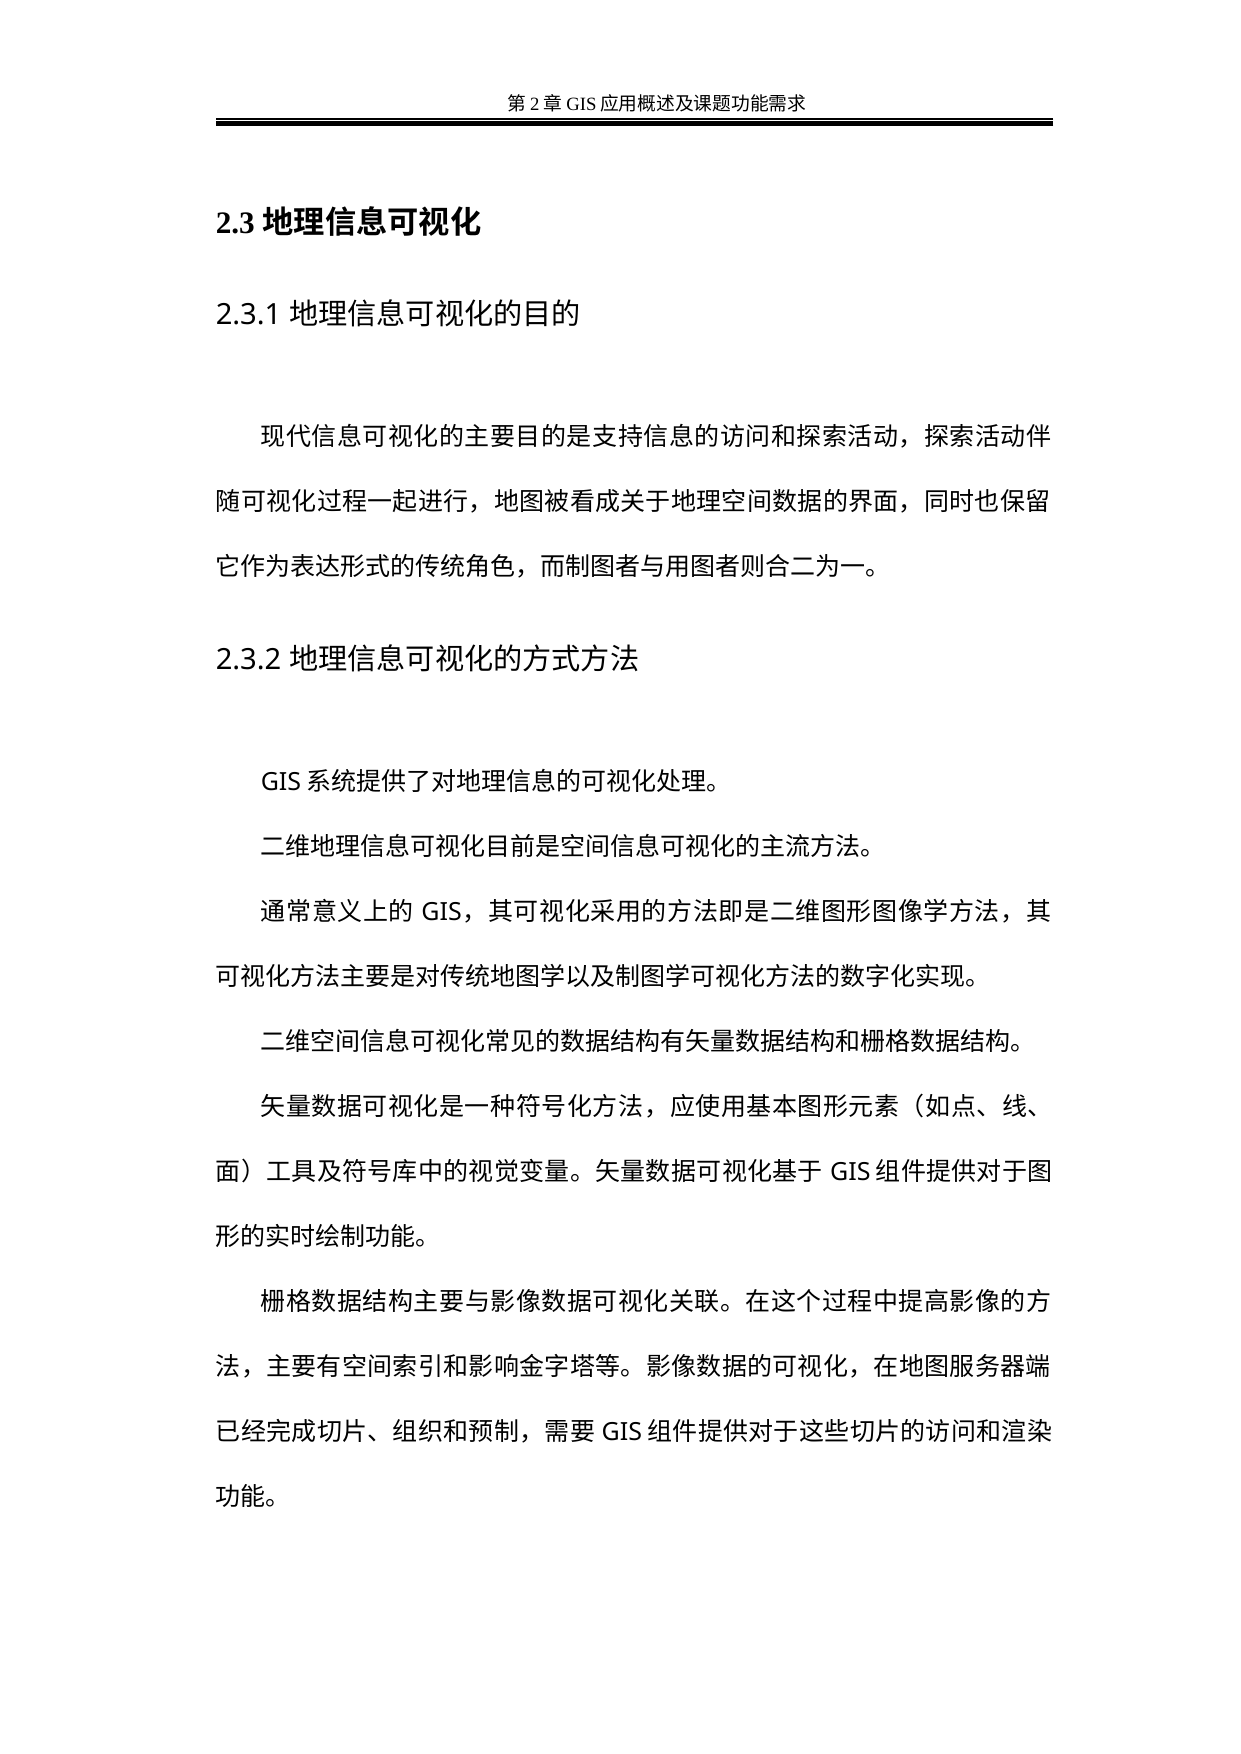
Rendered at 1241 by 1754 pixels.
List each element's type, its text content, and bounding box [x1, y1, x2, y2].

text GIS系统提供了对地理信息的可视化处理。 [216, 747, 1053, 812]
text 二维空间信息可视化常见的数据结构有矢量数据结构和栅格数据结构。 [216, 1007, 1053, 1072]
text 现代信息可视化的主要目的是支持信息的访问和探索活动，探索活动伴随可视化过程一起进行，地图被看成关于地理空间数据的界面，同时也保留它作为表达形式的传统角色，而制图者与用图者则合二为一。 [216, 402, 1053, 597]
text 矢量数据可视化是一种符号化方法，应使用基本图形元素（如点、线、面）工具及符号库中的视觉变量。矢量数据可视化基于GIS组件提供对于图形的实时绘制功能。 [216, 1072, 1053, 1267]
text 通常意义上的 GIS，其可视化采用的方法即是二维图形图像学方法，其可视化方法主要是对传统地图学以及制图学可视化方法的数字化实现。 [216, 877, 1053, 1007]
subtitle 地理信息可视化的方式方法 [216, 624, 1053, 689]
text 栅格数据结构主要与影像数据可视化关联。在这个过程中提高影像的方法，主要有空间索引和影响金字塔等。影像数据的可视化，在地图服务器端已经完成切片、组织和预制，需要GIS组件提供对于这些切片的访问和渲染功能。 [216, 1267, 1053, 1527]
subtitle 地理信息可视化的目的 [216, 279, 1053, 344]
subtitle 地理信息可视化 [216, 187, 1053, 252]
text 二维地理信息可视化目前是空间信息可视化的主流方法。 [216, 812, 1053, 877]
